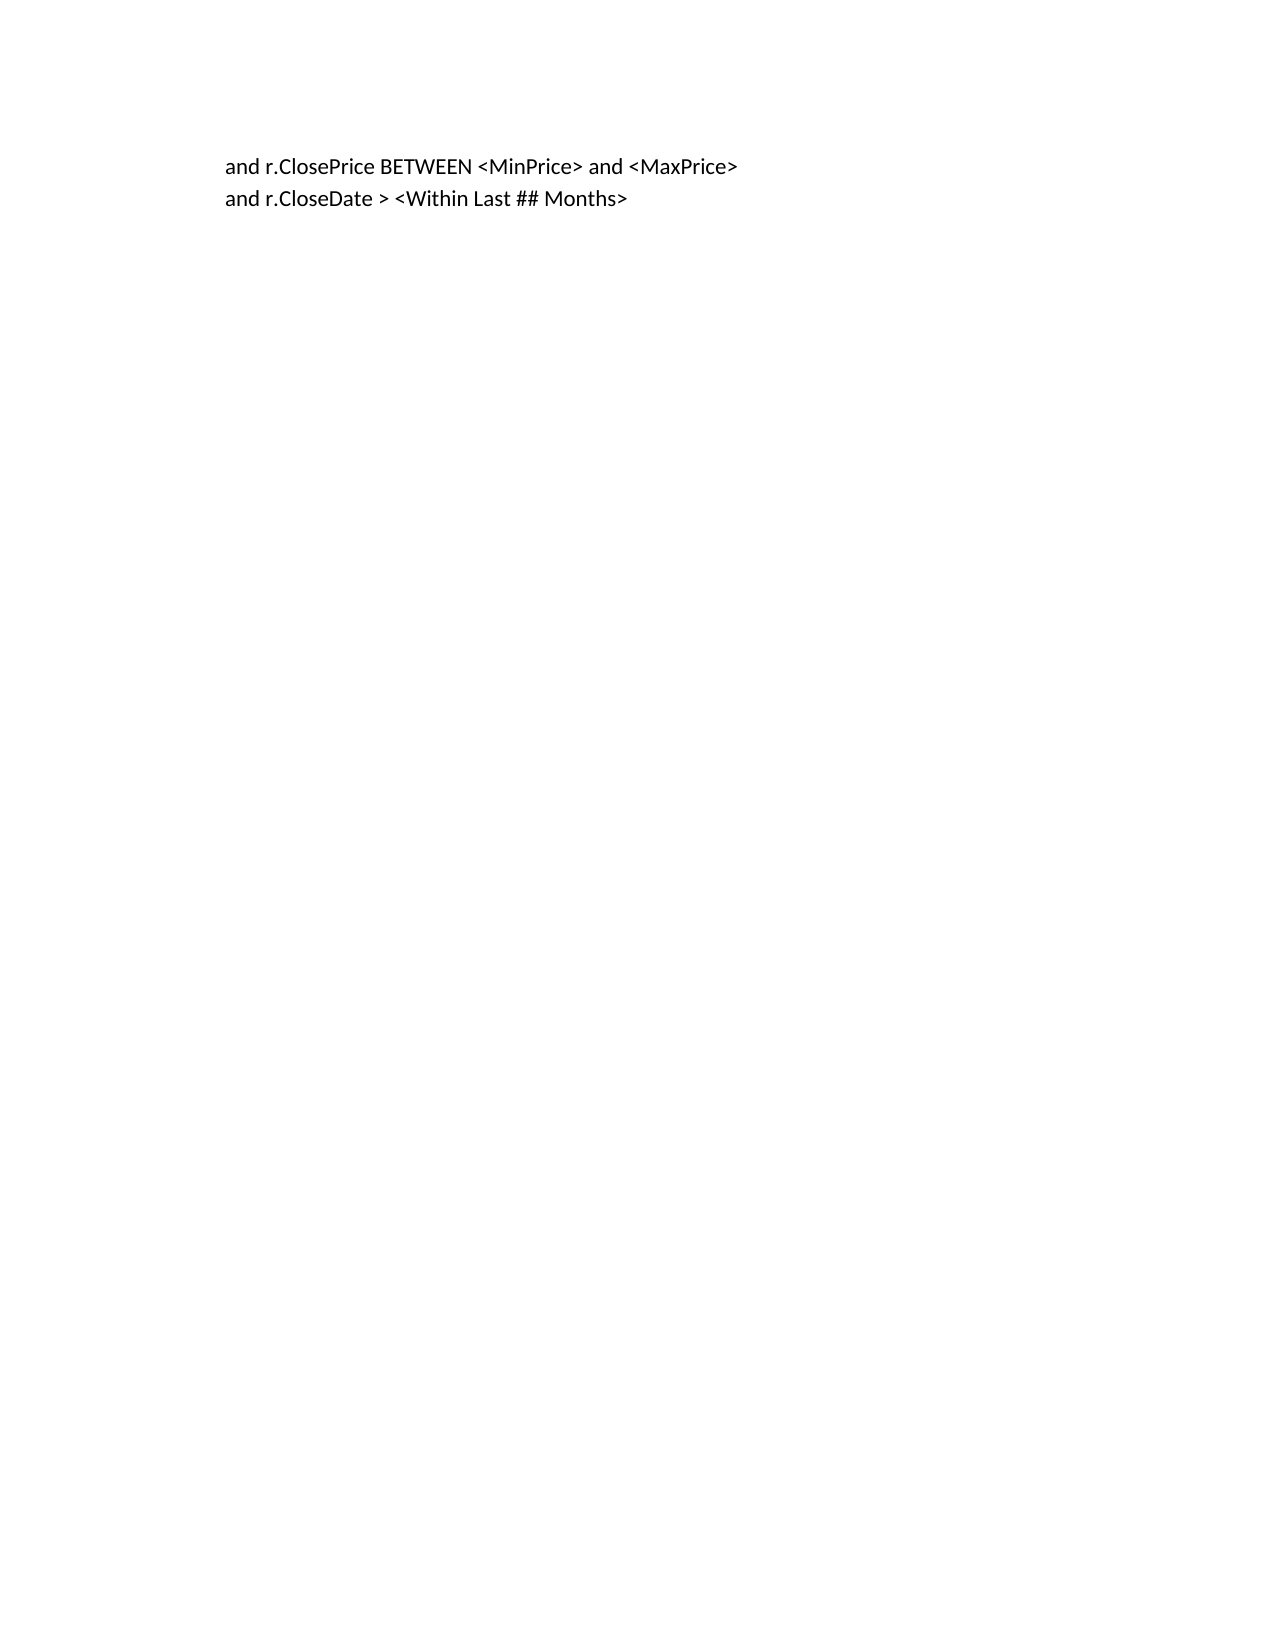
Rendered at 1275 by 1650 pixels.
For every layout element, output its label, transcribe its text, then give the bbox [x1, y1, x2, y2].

text and r.CloseDate > <Within Last ## Months> [225, 184, 1125, 212]
text and r.ClosePrice BETWEEN <MinPrice> and <MaxPrice> [225, 152, 1125, 180]
